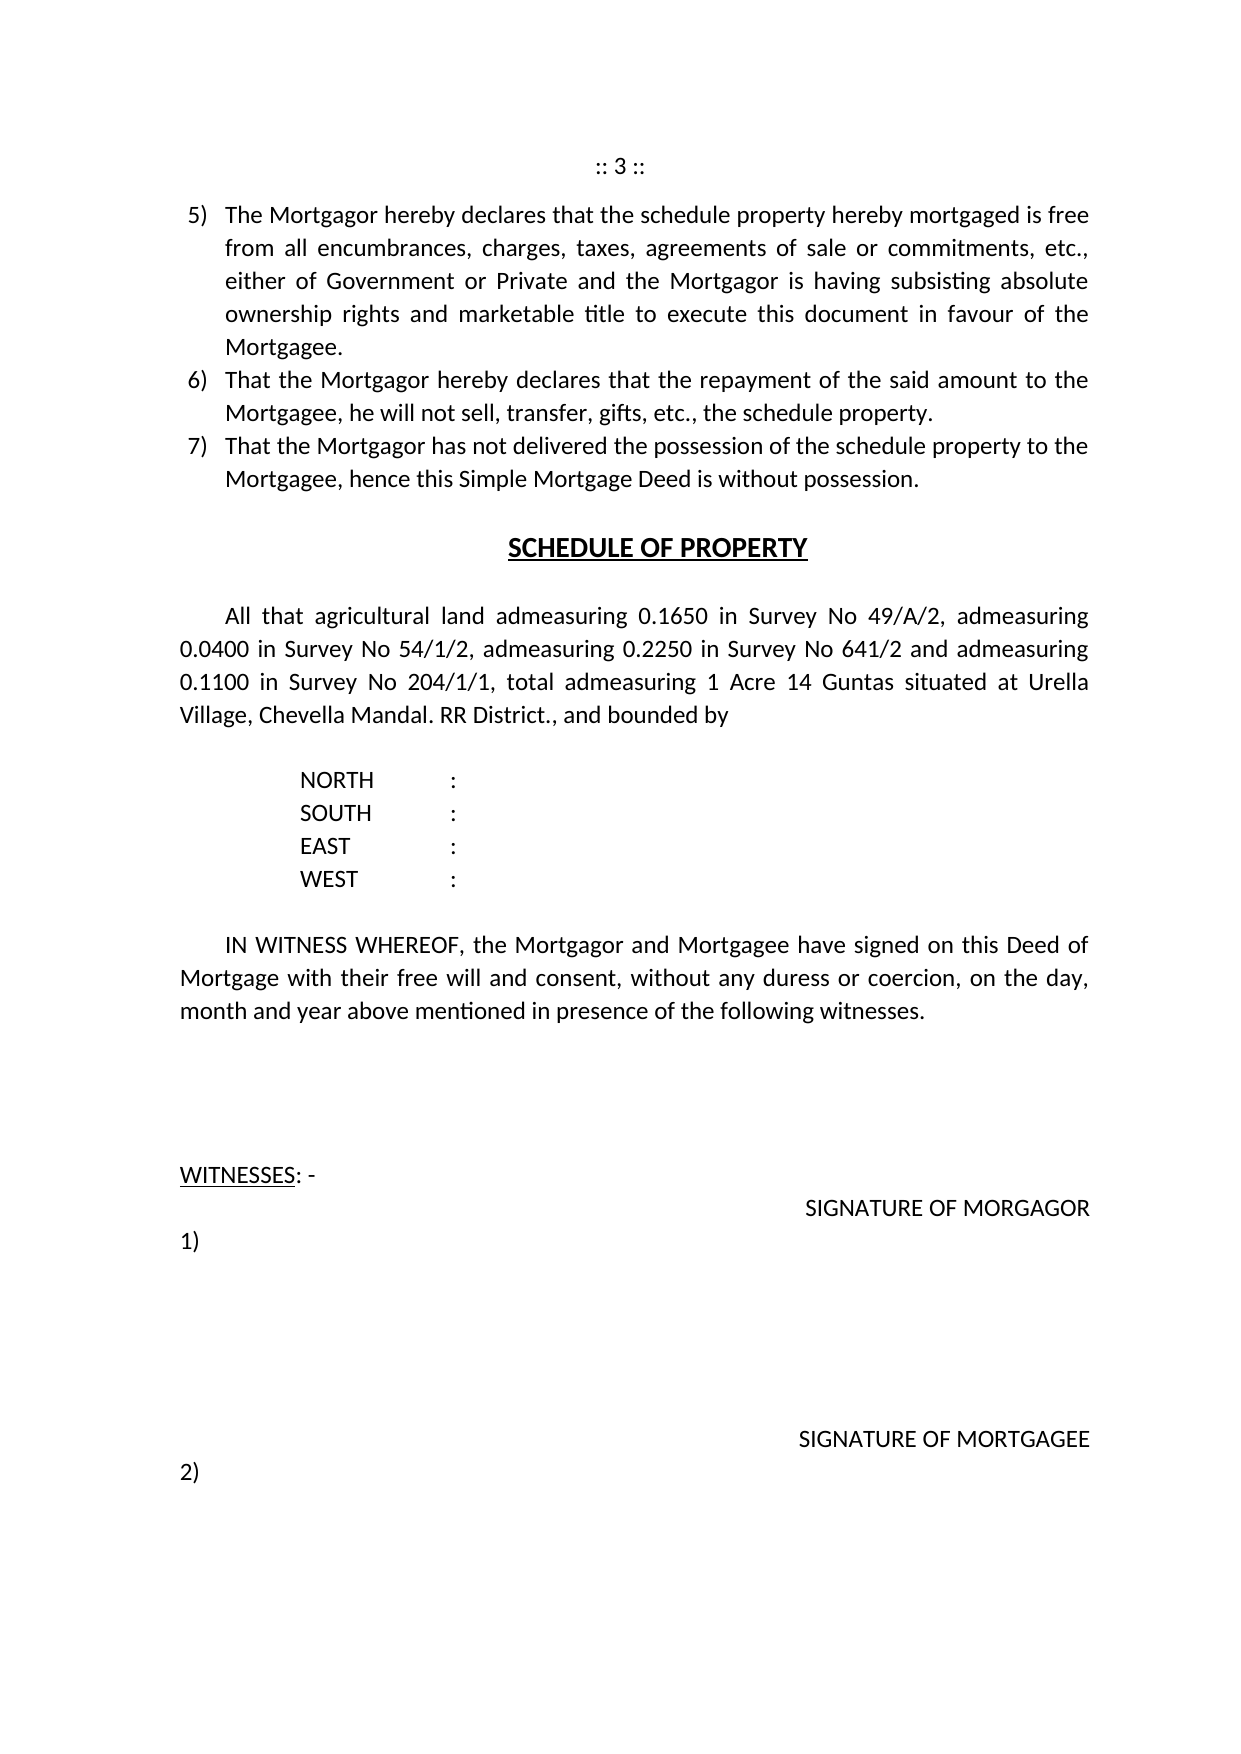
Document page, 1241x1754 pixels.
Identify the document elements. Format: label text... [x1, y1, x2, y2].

list NORTH : [179, 765, 1090, 795]
list IN WITNESS WHEREOF, the Mortgagor and Mortgagee have signed on this Deed of Mortgage with their free will and consent, without any duress or coercion, on the day, month and year above mentioned in presence of the following witnesses. [179, 929, 1090, 1026]
list 2) [179, 1456, 1090, 1486]
list SCHEDULE OF PROPERTY [225, 529, 1090, 564]
list All that agricultural land admeasuring 0.1650 in Survey No 49/A/2, admeasuring 0.0400 in Survey No 54/1/2, admeasuring 0.2250 in Survey No 641/2 and admeasuring 0.1100 in Survey No 204/1/1, total admeasuring 1 Acre 14 Guntas situated at Urella Village, Chevella Mandal. RR District., and bounded by [179, 600, 1090, 729]
list WITNESSES: - [179, 1160, 1090, 1190]
list EAST : [179, 831, 1090, 861]
list The Mortgagor hereby declares that the schedule property hereby mortgaged is free from all encumbrances, charges, taxes, agreements of sale or commitments, etc., either of Government or Private and the Mortgagor is having subsisting absolute ownership rights and marketable title to execute this document in favour of the Mortgagee. [187, 199, 1090, 362]
list That the Mortgagor hereby declares that the repayment of the said amount to the Mortgagee, he will not sell, transfer, gifts, etc., the schedule property. [187, 364, 1090, 428]
list SIGNATURE OF MORTGAGEE [179, 1423, 1090, 1453]
list WEST : [179, 863, 1090, 894]
list 1) [179, 1226, 1090, 1256]
list SOUTH : [179, 798, 1090, 828]
text :: 3 :: [150, 150, 1090, 181]
list That the Mortgagor has not delivered the possession of the schedule property to the Mortgagee, hence this Simple Mortgage Deed is without possession. [187, 430, 1090, 493]
list SIGNATURE OF MORGAGOR [179, 1193, 1090, 1223]
